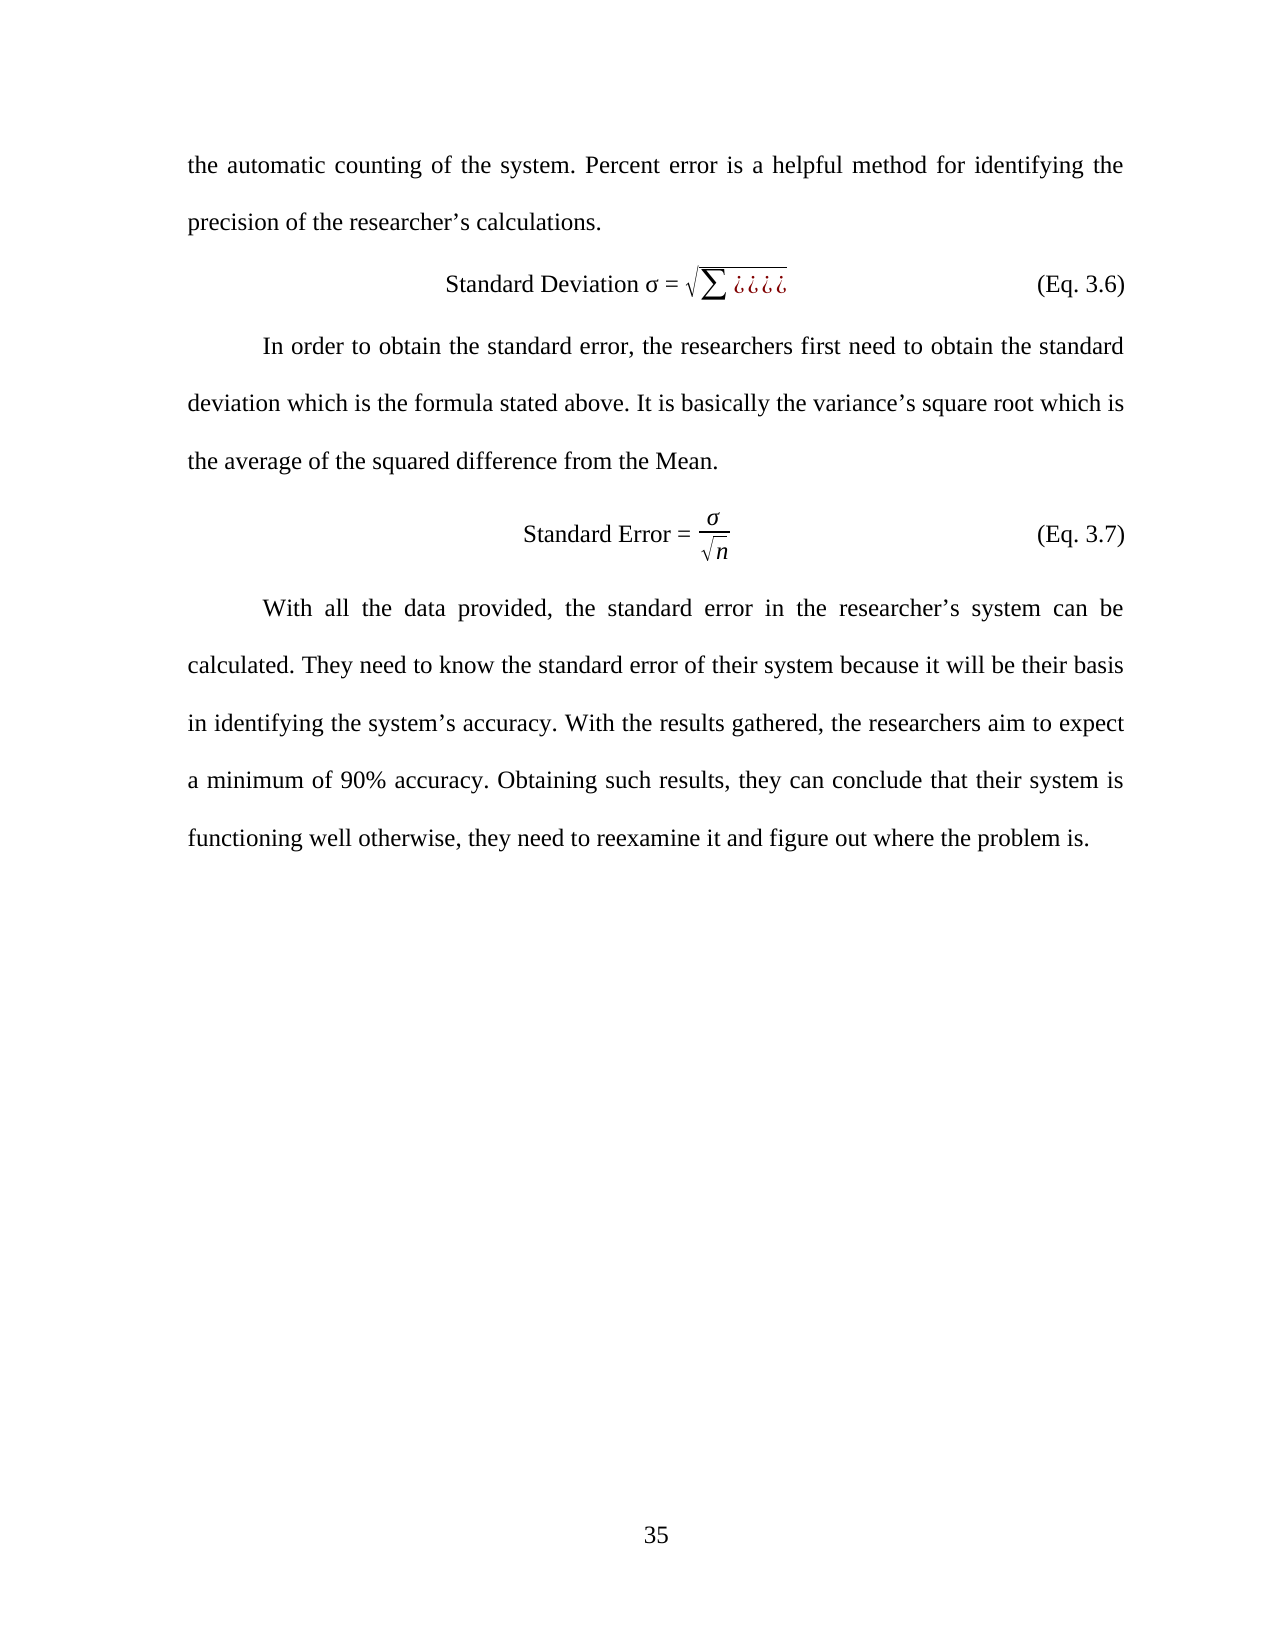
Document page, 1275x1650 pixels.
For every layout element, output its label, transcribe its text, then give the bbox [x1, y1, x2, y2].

text Standard Error = (Eq. 3.7) [187, 503, 1125, 564]
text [187, 150, 1125, 236]
text In order to obtain the standard error, the researchers first need to obtain the standard deviation which is the formula stated above. It is basically the variance’s square root which is the average of the squared difference from the Mean. [187, 331, 1125, 474]
text Standard Deviation σ = (Eq. 3.6) [187, 265, 1125, 302]
text With all the data provided, the standard error in the researcher’s system can be calculated. They need to know the standard error of their system because it will be their basis in identifying the system’s accuracy. With the results gathered, the researchers aim to expect a minimum of 90% accuracy. Obtaining such results, they can conclude that their system is functioning well otherwise, they need to reexamine it and figure out where the problem is. [187, 593, 1125, 852]
